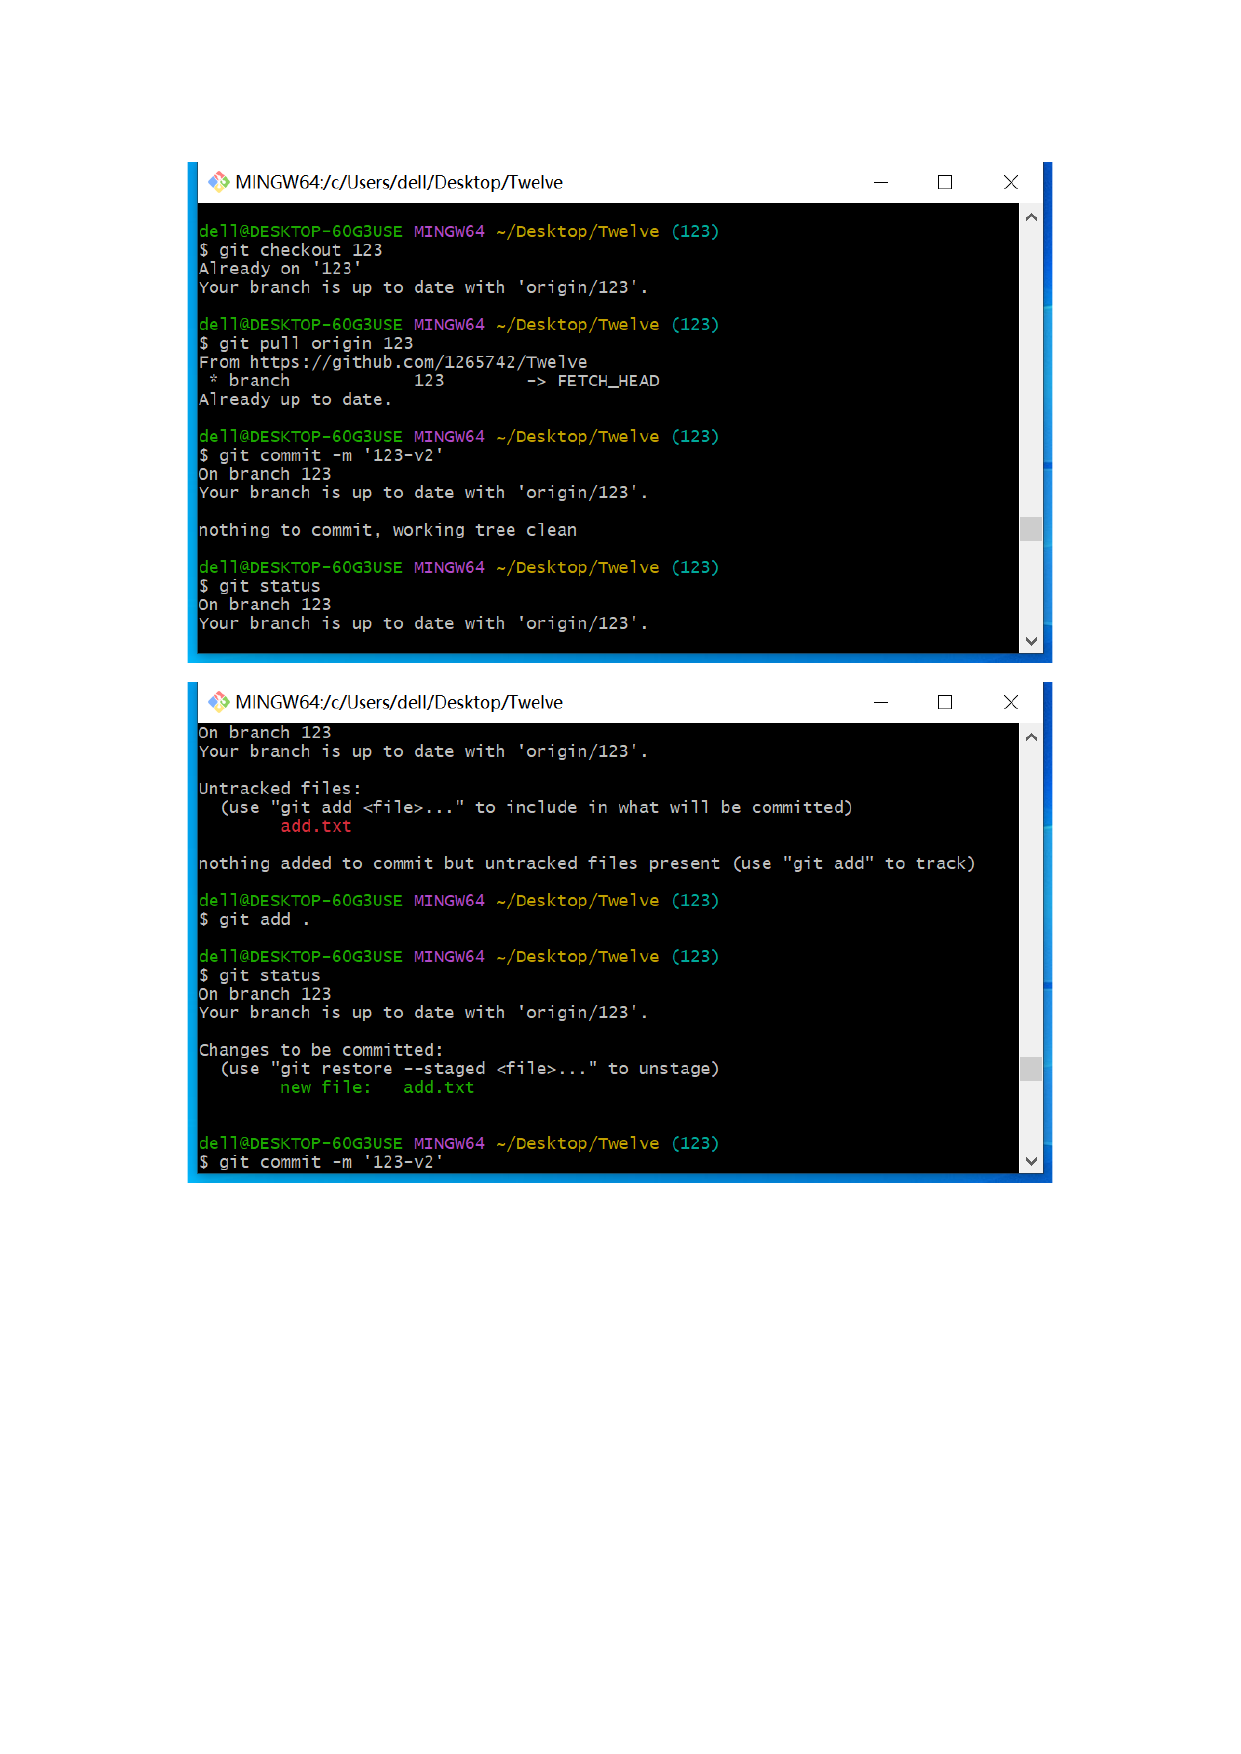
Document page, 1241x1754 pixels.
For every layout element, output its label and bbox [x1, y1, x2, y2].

picture [198, 682, 1053, 1183]
picture [198, 162, 1053, 663]
